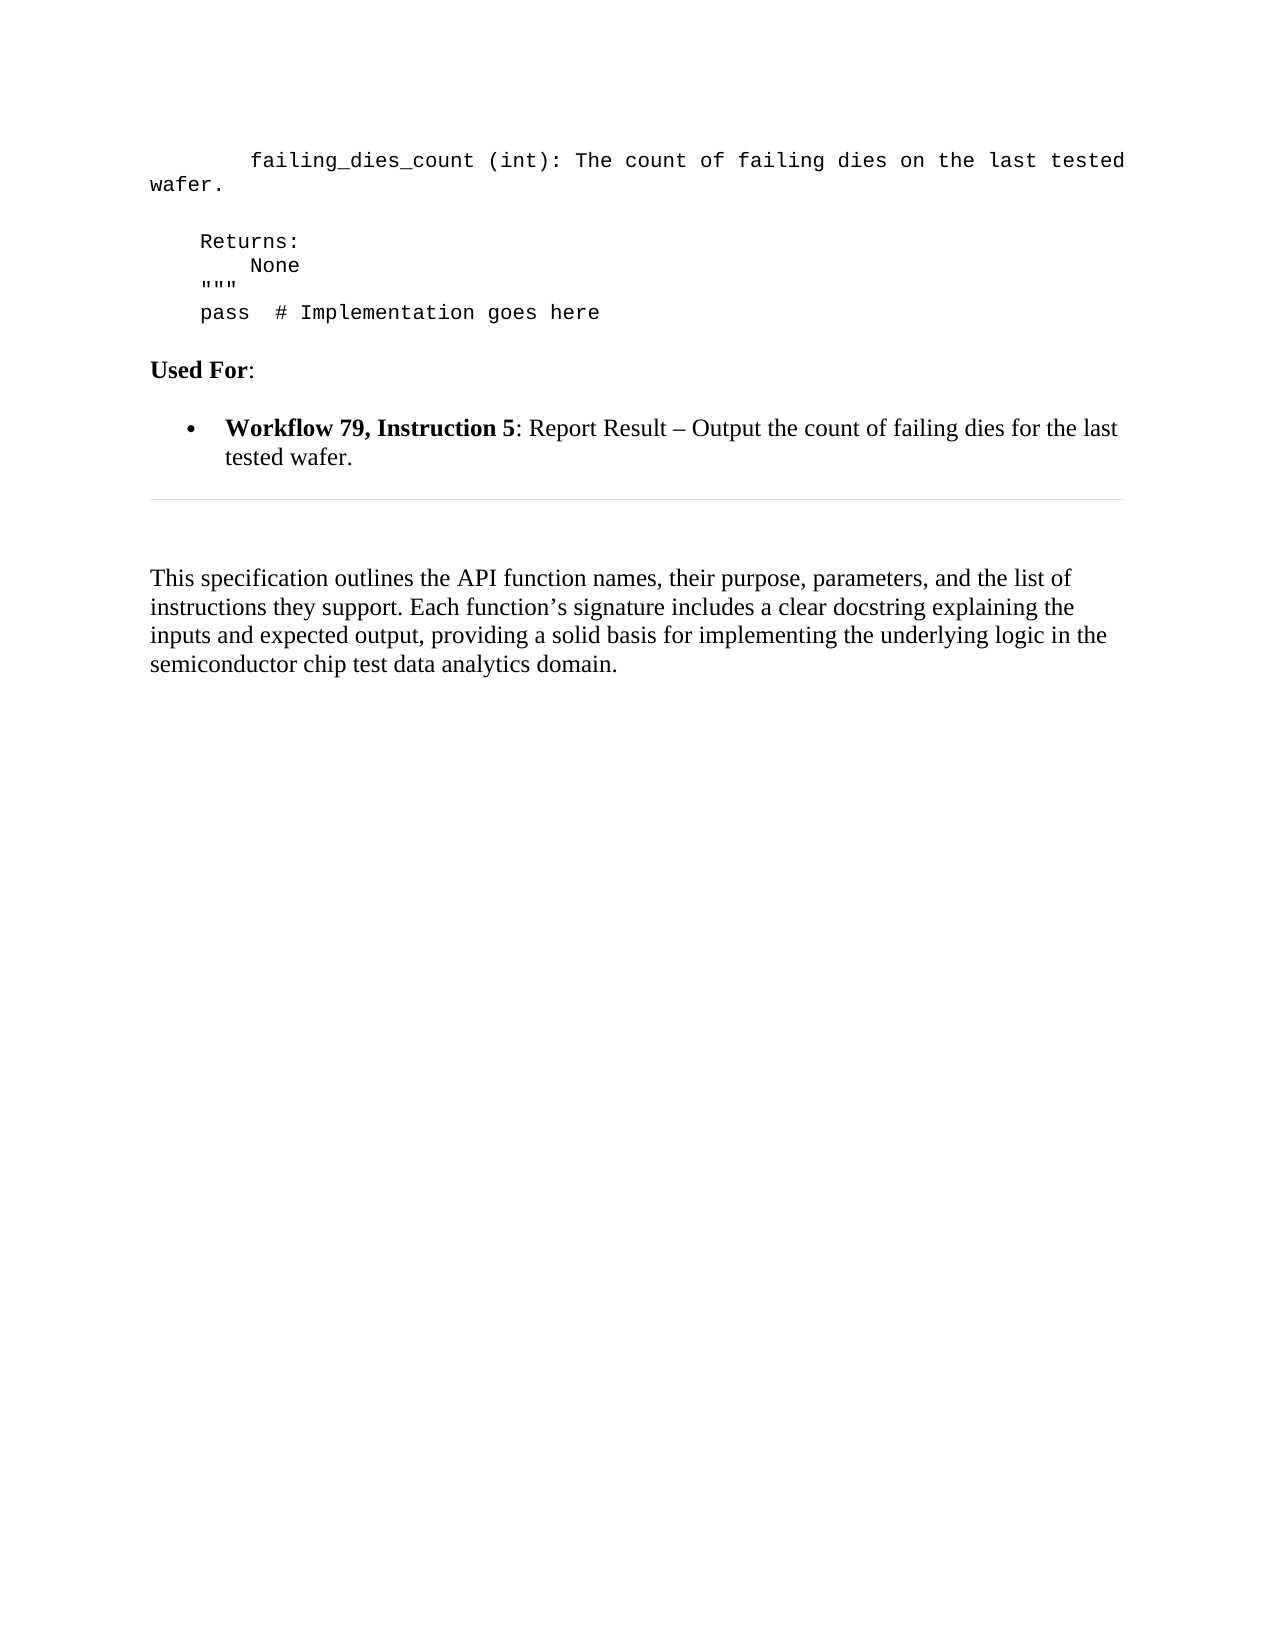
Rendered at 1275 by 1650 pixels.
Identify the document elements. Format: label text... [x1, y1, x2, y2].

text Returns: [150, 231, 1125, 255]
text This specification outlines the API function names, their purpose, parameters, and the list of instructions they support. Each function’s signature includes a clear docstring explaining the inputs and expected output, providing a solid basis for implementing the underlying logic in the semiconductor chip test data analytics domain. [150, 563, 1125, 678]
text """ [150, 279, 1125, 302]
text failing_dies_count (int): The count of failing dies on the last tested wafer. [150, 150, 1125, 197]
text Used For: [150, 355, 1125, 384]
list Workflow 79, Instruction 5: Report Result – Output the count of failing dies for the last tested wafer. [187, 413, 1125, 471]
text pass # Implementation goes here [150, 302, 1125, 326]
text None [150, 255, 1125, 279]
